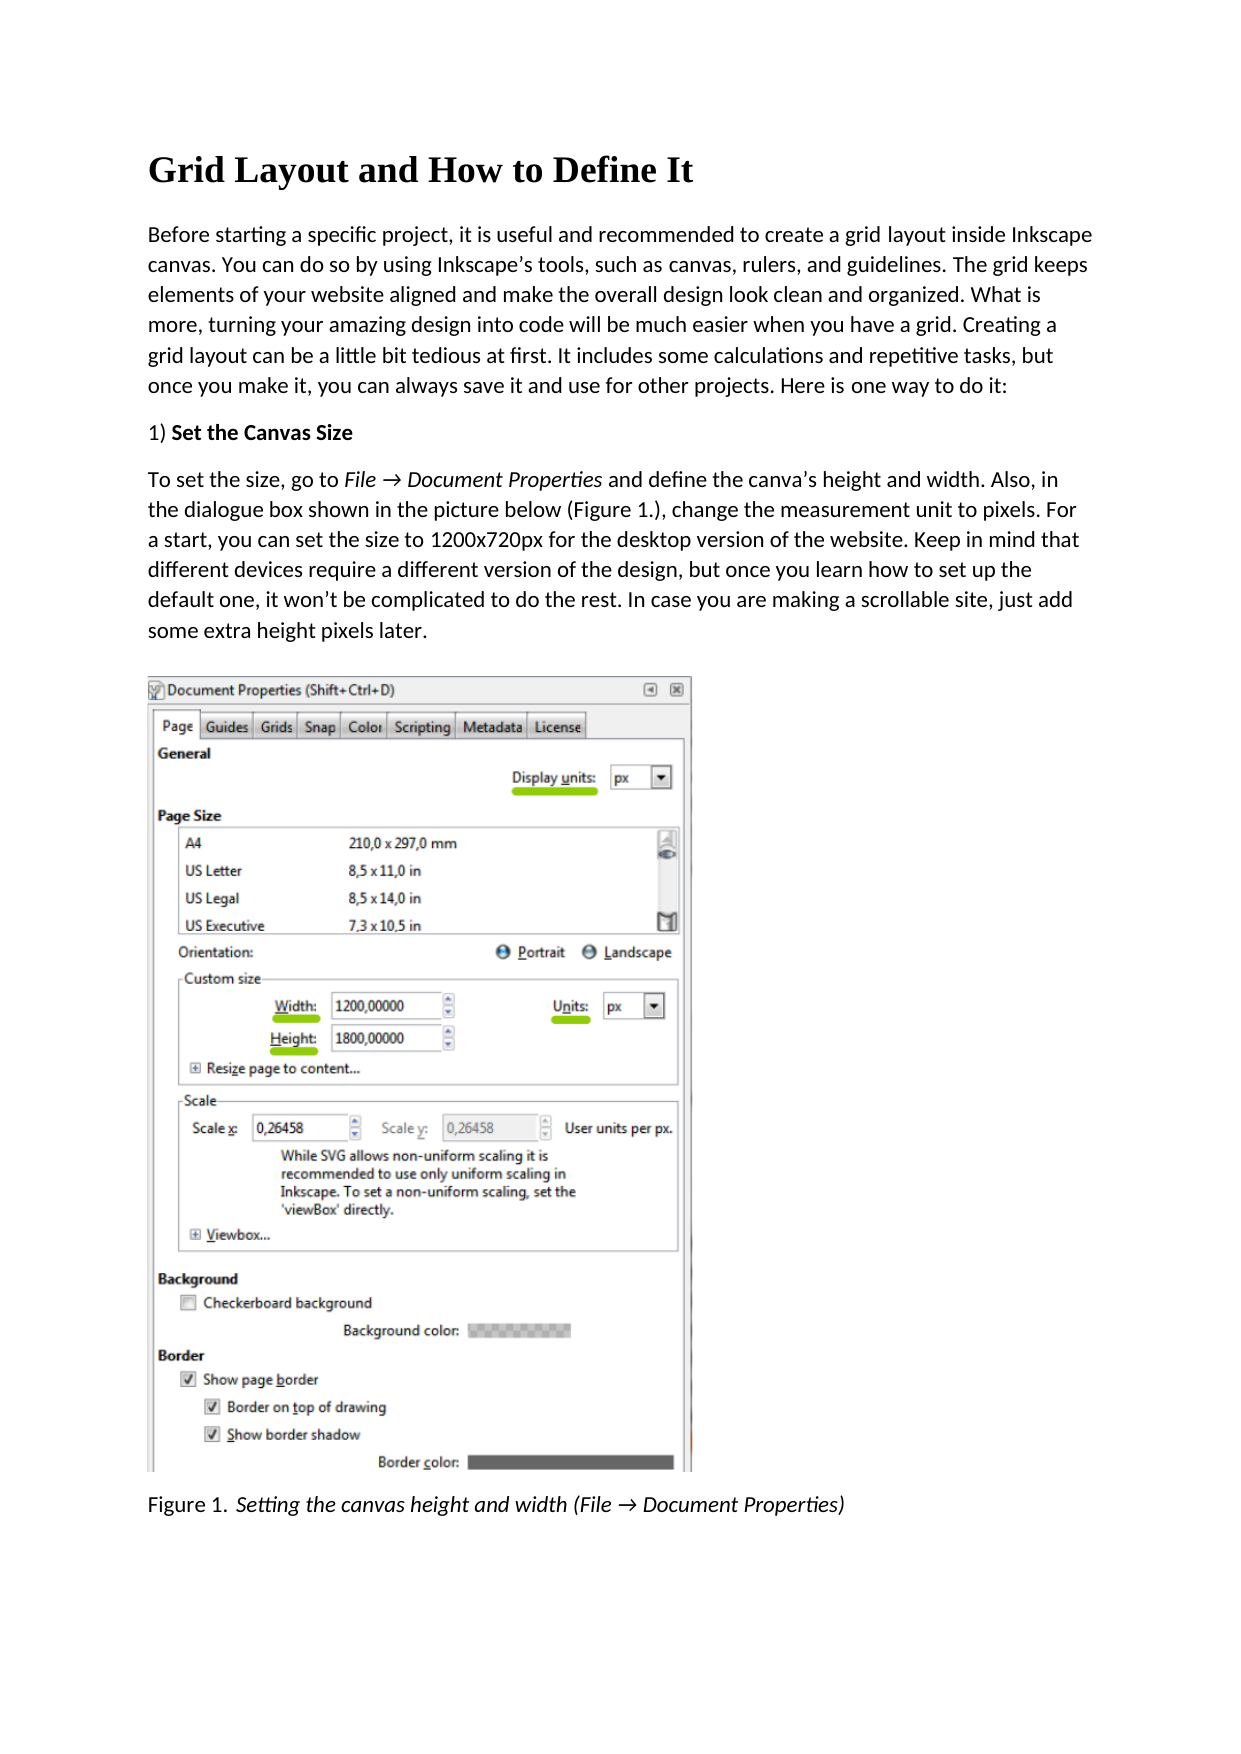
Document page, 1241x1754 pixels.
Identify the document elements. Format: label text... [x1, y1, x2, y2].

text 1) Set the Canvas Size [148, 418, 1093, 446]
text Before starting a specific project, it is useful and recommended to create a grid layout inside Inkscape canvas. You can do so by using Inkscape’s tools, such as canvas, rulers, and guidelines. The grid keeps elements of your website aligned and make the overall design look clean and organized. What is more, turning your amazing design into code will be much easier when you have a grid. Creating a grid layout can be a little bit tedious at first. It includes some calculations and repetitive tasks, but once you make it, you can always save it and use for other projects. Here is one way to do it: [148, 220, 1093, 399]
picture [147, 676, 693, 1472]
subtitle Grid Layout and How to Define It [148, 148, 1093, 191]
text Figure 1. Setting the canvas height and width (File → Document Properties) [148, 1490, 1093, 1518]
